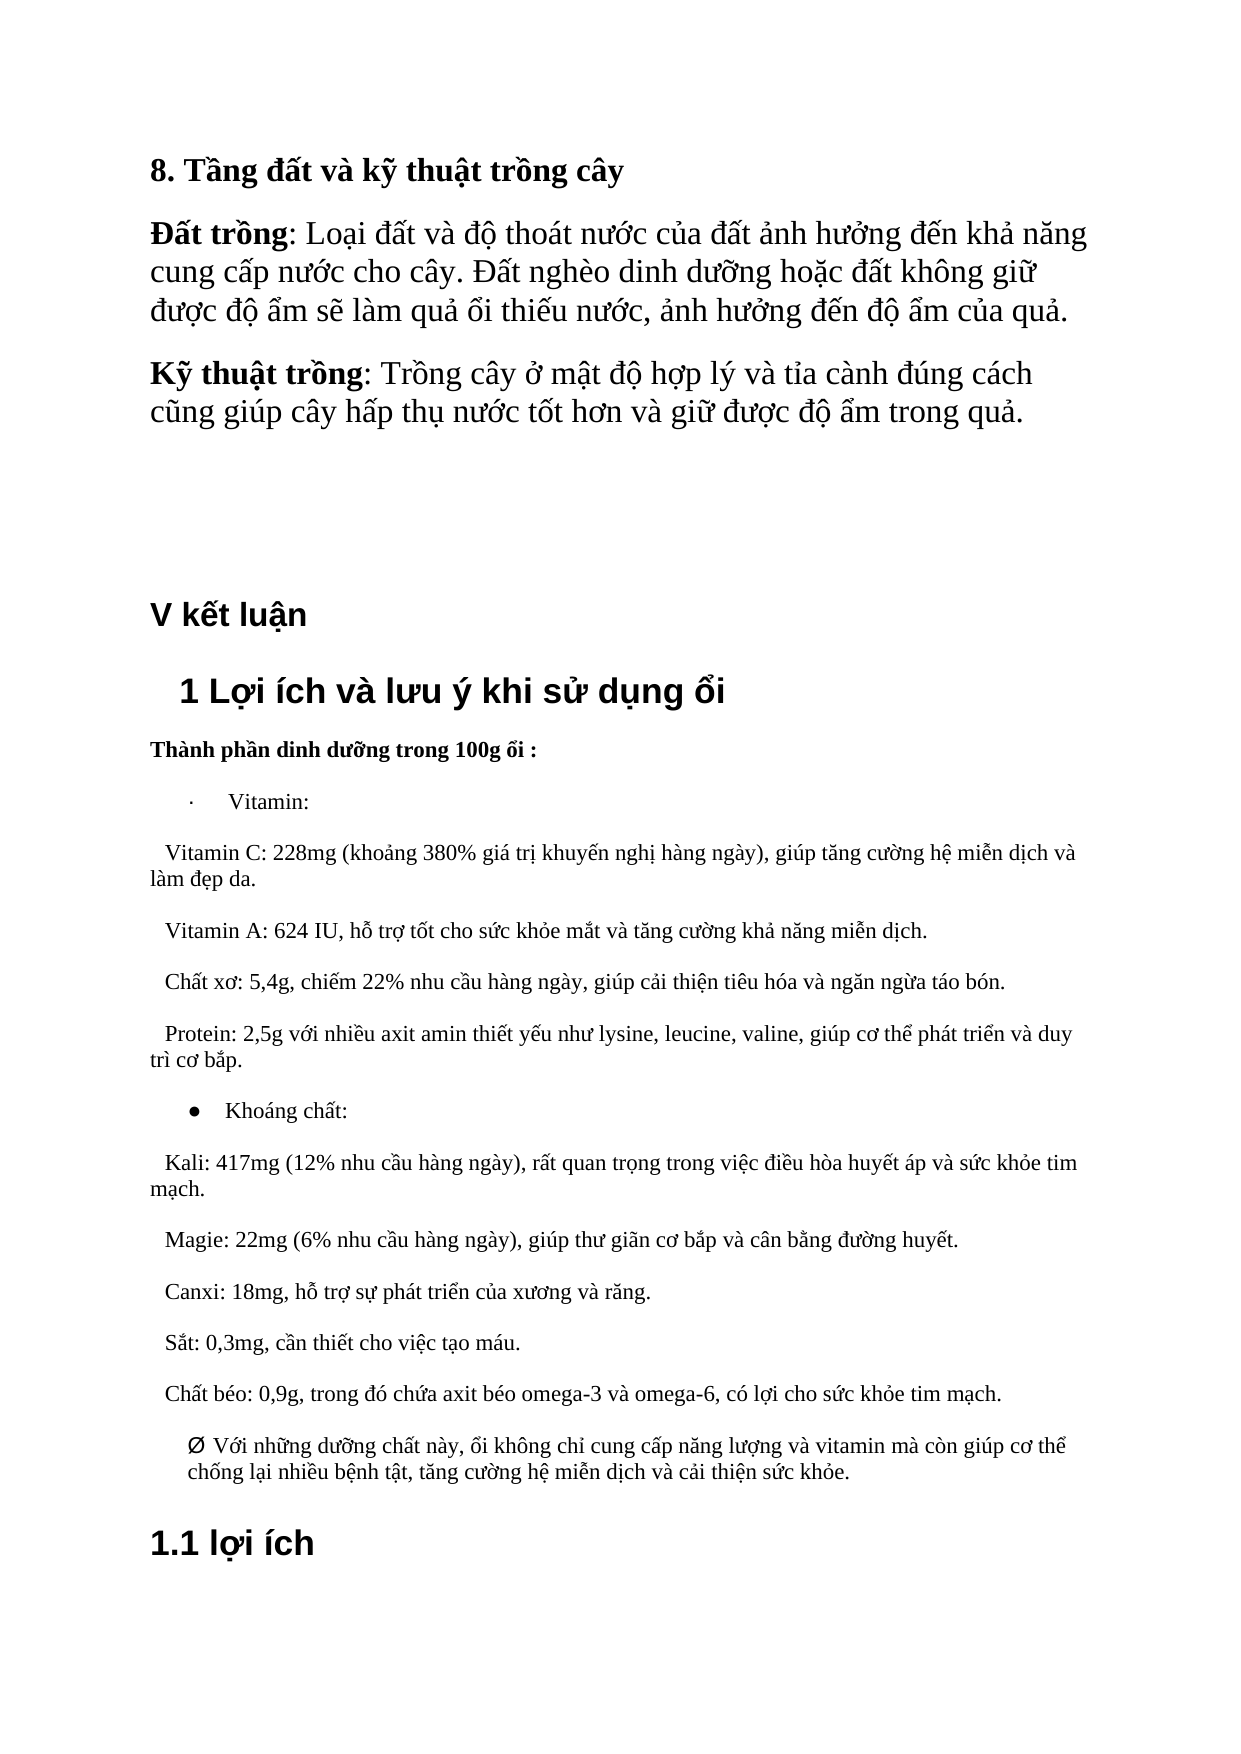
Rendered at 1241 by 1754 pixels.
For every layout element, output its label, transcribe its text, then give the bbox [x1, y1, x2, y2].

text Đất trồng: Loại đất và độ thoát nước của đất ảnh hưởng đến khả năng cung cấp nước cho cây. Đất nghèo dinh dưỡng hoặc đất không giữ được độ ẩm sẽ làm quả ổi thiếu nước, ảnh hưởng đến độ ẩm của quả. [150, 213, 1090, 328]
subtitle 1 Lợi ích và lưu ý khi sử dụng ổi [150, 671, 1090, 711]
text Chất béo: 0,9g, trong đó chứa axit béo omega-3 và omega-6, có lợi cho sức khỏe tim mạch. [150, 1381, 1090, 1407]
text Vitamin C: 228mg (khoảng 380% giá trị khuyến nghị hàng ngày), giúp tăng cường hệ miễn dịch và làm đẹp da. [150, 839, 1090, 892]
text Sắt: 0,3mg, cần thiết cho việc tạo máu. [150, 1329, 1090, 1356]
text 8. Tầng đất và kỹ thuật trồng cây [150, 150, 1090, 188]
text Kỹ thuật trồng: Trồng cây ở mật độ hợp lý và tỉa cành đúng cách cũng giúp cây hấp thụ nước tốt hơn và giữ được độ ẩm trong quả. [150, 353, 1090, 430]
text · Vitamin: [187, 788, 1090, 814]
text Canxi: 18mg, hỗ trợ sự phát triển của xương và răng. [150, 1278, 1090, 1304]
subtitle V kết luận [150, 595, 1090, 633]
list Khoáng chất: [187, 1097, 1090, 1124]
text Vitamin A: 624 IU, hỗ trợ tốt cho sức khỏe mắt và tăng cường khả năng miễn dịch. [150, 917, 1090, 943]
text Kali: 417mg (12% nhu cầu hàng ngày), rất quan trọng trong việc điều hòa huyết áp và sức khỏe tim mạch. [150, 1149, 1090, 1201]
subtitle 1.1 lợi ích [150, 1522, 1090, 1563]
text Protein: 2,5g với nhiều axit amin thiết yếu như lysine, leucine, valine, giúp cơ thể phát triển và duy trì cơ bắp. [150, 1019, 1090, 1072]
text Chất xơ: 5,4g, chiếm 22% nhu cầu hàng ngày, giúp cải thiện tiêu hóa và ngăn ngừa táo bón. [150, 968, 1090, 994]
text Thành phần dinh dưỡng trong 100g ổi : [150, 736, 1090, 763]
text Ø Với những dưỡng chất này, ổi không chỉ cung cấp năng lượng và vitamin mà còn giúp cơ thể chống lại nhiều bệnh tật, tăng cường hệ miễn dịch và cải thiện sức khỏe. [187, 1432, 1090, 1485]
text Magie: 22mg (6% nhu cầu hàng ngày), giúp thư giãn cơ bắp và cân bằng đường huyết. [150, 1226, 1090, 1253]
